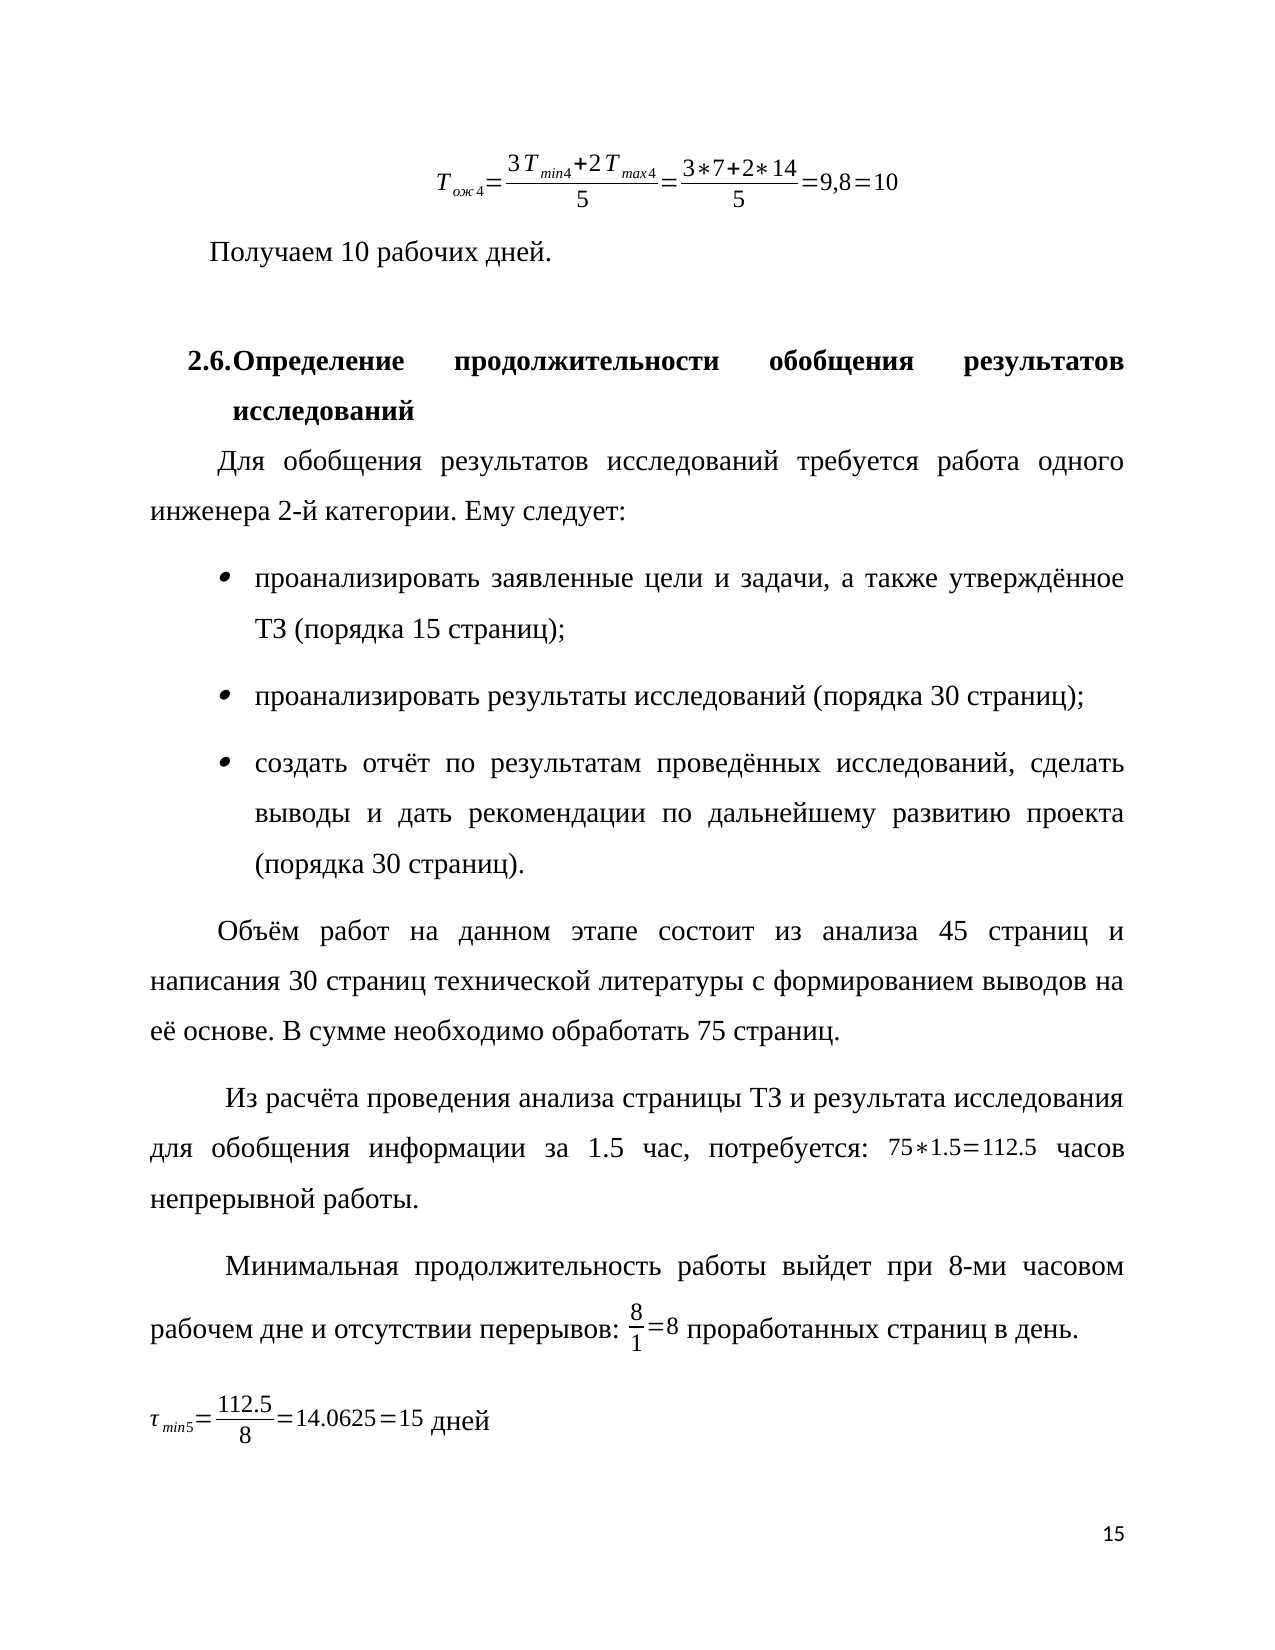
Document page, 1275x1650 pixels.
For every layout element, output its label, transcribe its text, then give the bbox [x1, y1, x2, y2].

list проанализировать результаты исследований (порядка 30 страниц); [217, 678, 1125, 712]
text Минимальная продолжительность работы выйдет при 8-ми часовом рабочем дне и отсутствии перерывов: проработанных страниц в день. [150, 1248, 1125, 1357]
list Определение продолжительности обобщения результатов исследований [187, 343, 1125, 426]
text дней [150, 1391, 1125, 1449]
text Из расчёта проведения анализа страницы ТЗ и результата исследования для обобщения информации за 1.5 час, потребуется: часов непрерывной работы. [150, 1080, 1125, 1214]
text Для обобщения результатов исследований требуется работа одного инженера 2-й категории. Ему следует: [150, 443, 1125, 527]
list создать отчёт по результатам проведённых исследований, сделать выводы и дать рекомендации по дальнейшему развитию проекта (порядка 30 страниц). [217, 745, 1125, 879]
list проанализировать заявленные цели и задачи, а также утверждённое ТЗ (порядка 15 страниц); [217, 561, 1125, 644]
text Объём работ на данном этапе состоит из анализа 45 страниц и написания 30 страниц технической литературы с формированием выводов на её основе. В сумме необходимо обработать 75 страниц. [150, 913, 1125, 1047]
text Получаем 10 рабочих дней. [150, 234, 1125, 267]
